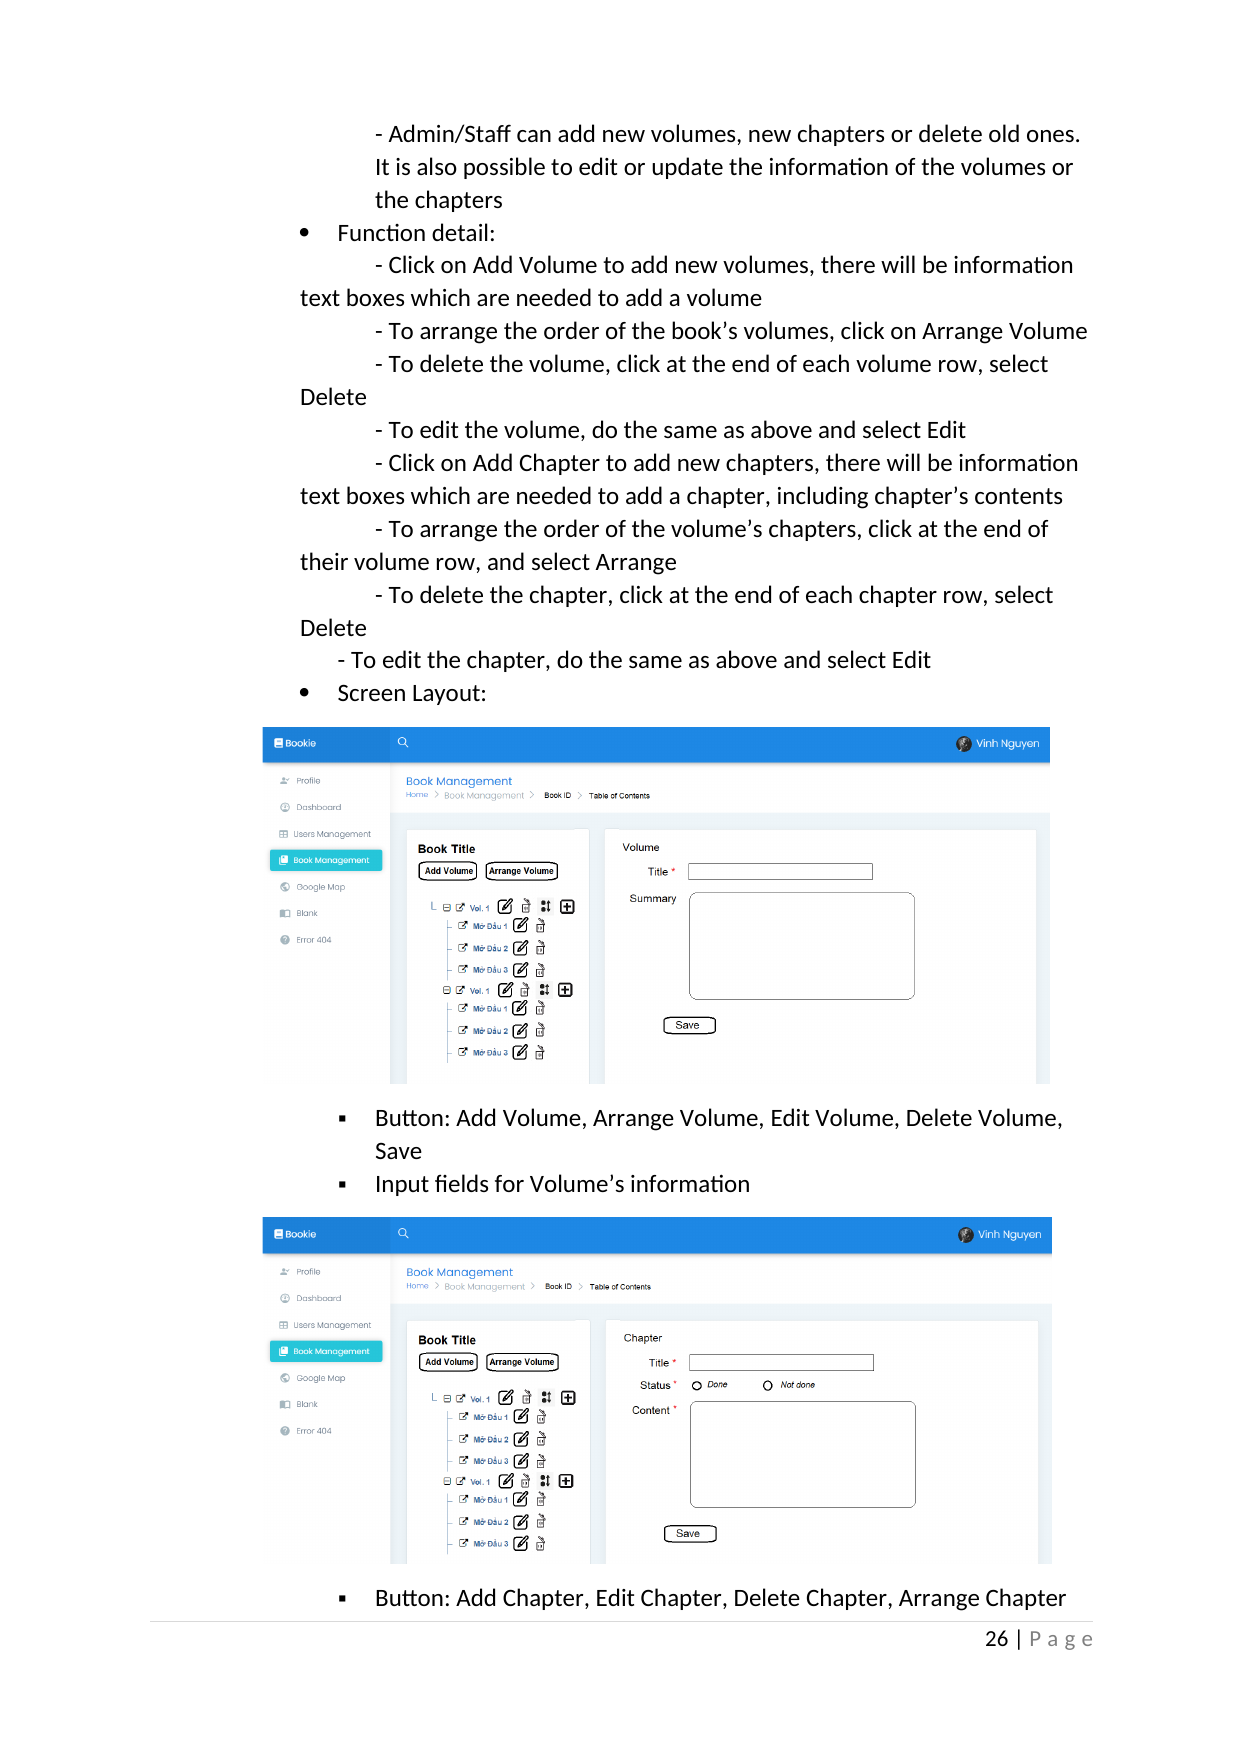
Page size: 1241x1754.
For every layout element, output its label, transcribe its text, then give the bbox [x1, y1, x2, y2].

text - To arrange the order of the book’s volumes, click on Arrange Volume [300, 315, 1093, 346]
list Button: Add Chapter, Edit Chapter, Delete Chapter, Arrange Chapter [337, 1583, 1093, 1613]
text - Click on Add Volume to add new volumes, there will be information text boxes which are needed to add a volume [300, 249, 1093, 313]
list Input fields for Volume’s information [337, 1168, 1093, 1198]
text - To edit the chapter, do the same as above and select Edit [262, 644, 1093, 675]
text - To delete the volume, click at the end of each volume row, select Delete [300, 348, 1093, 412]
list Screen Layout: [300, 677, 1093, 708]
text - To delete the chapter, click at the end of each chapter row, select Delete [300, 579, 1093, 642]
text - Click on Add Chapter to add new chapters, there will be information text boxes which are needed to add a chapter, including chapter’s contents [300, 447, 1093, 511]
text - To arrange the order of the volume’s chapters, click at the end of their volume row, and select Arrange [300, 513, 1093, 576]
list Button: Add Volume, Arrange Volume, Edit Volume, Delete Volume, Save [337, 1102, 1093, 1166]
text - To edit the volume, do the same as above and select Edit [300, 414, 1093, 445]
list Function detail: [300, 217, 1093, 247]
list - Admin/Staff can add new volumes, new chapters or delete old ones. It is also possible to edit or update the information of the volumes or the chapters [375, 118, 1093, 214]
